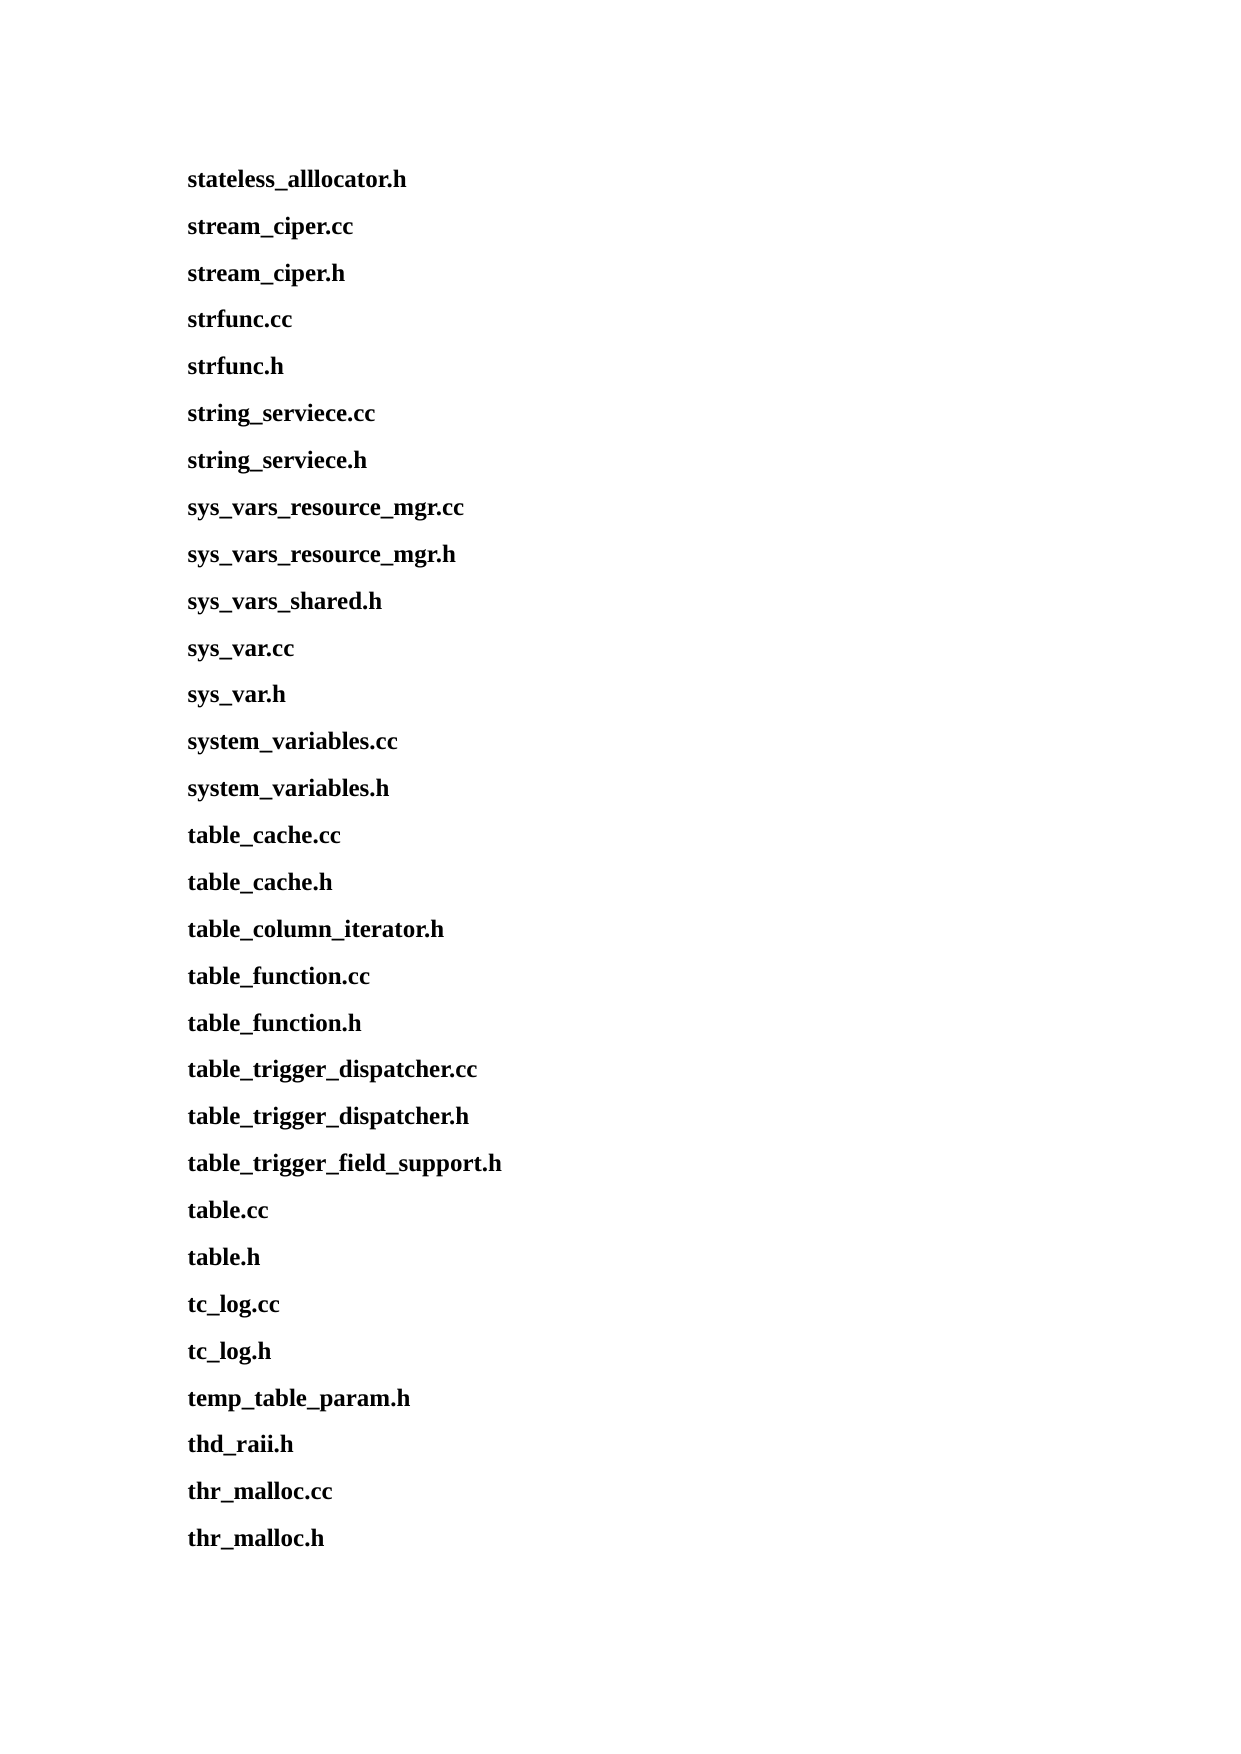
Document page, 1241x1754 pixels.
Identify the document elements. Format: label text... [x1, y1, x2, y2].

subtitle string_serviece.cc [187, 396, 1053, 429]
subtitle tc_log.cc [187, 1287, 1053, 1319]
subtitle thr_malloc.cc [187, 1474, 1053, 1507]
subtitle table.cc [187, 1193, 1053, 1226]
subtitle sys_vars_shared.h [187, 584, 1053, 616]
subtitle stateless_alllocator.h [187, 162, 1053, 194]
subtitle table.h [187, 1240, 1053, 1273]
subtitle table_cache.h [187, 865, 1053, 898]
subtitle table_function.h [187, 1006, 1053, 1038]
subtitle table_trigger_dispatcher.h [187, 1099, 1053, 1132]
subtitle strfunc.h [187, 349, 1053, 382]
subtitle thd_raii.h [187, 1428, 1053, 1460]
subtitle tc_log.h [187, 1334, 1053, 1366]
subtitle table_function.cc [187, 959, 1053, 991]
subtitle system_variables.h [187, 771, 1053, 804]
subtitle strfunc.cc [187, 303, 1053, 335]
subtitle sys_vars_resource_mgr.cc [187, 490, 1053, 523]
subtitle table_trigger_dispatcher.cc [187, 1053, 1053, 1085]
subtitle table_cache.cc [187, 818, 1053, 851]
subtitle string_serviece.h [187, 443, 1053, 476]
subtitle sys_var.cc [187, 631, 1053, 663]
subtitle table_column_iterator.h [187, 912, 1053, 944]
subtitle system_variables.cc [187, 724, 1053, 757]
subtitle stream_ciper.h [187, 256, 1053, 288]
subtitle stream_ciper.cc [187, 209, 1053, 241]
subtitle sys_vars_resource_mgr.h [187, 537, 1053, 569]
subtitle thr_malloc.h [187, 1521, 1053, 1554]
subtitle sys_var.h [187, 678, 1053, 710]
subtitle table_trigger_field_support.h [187, 1146, 1053, 1179]
subtitle temp_table_param.h [187, 1381, 1053, 1413]
